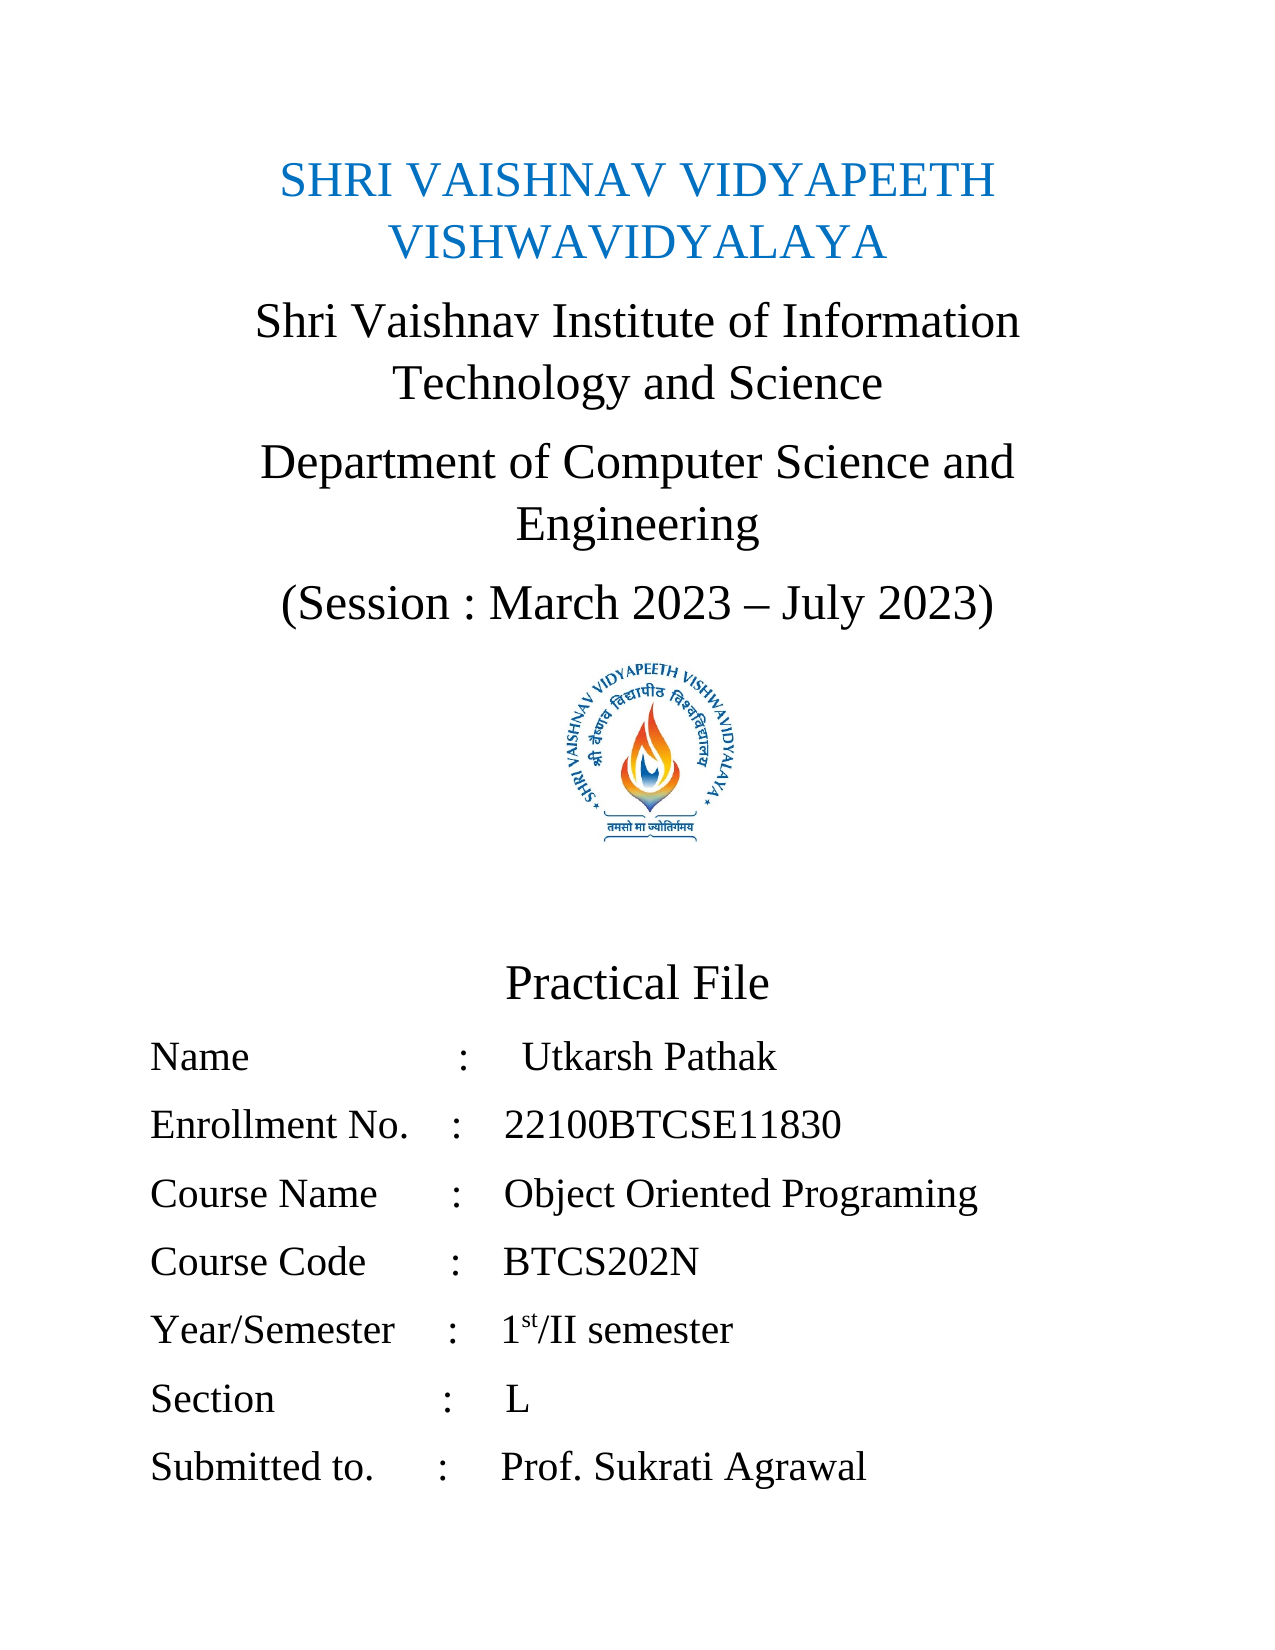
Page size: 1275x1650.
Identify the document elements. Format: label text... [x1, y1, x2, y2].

text Course Code : BTCS202N [150, 1237, 1125, 1284]
text Practical File [150, 953, 1125, 1010]
text Name : Utkarsh Pathak [150, 1032, 1125, 1079]
text Department of Computer Science and Engineering [150, 432, 1125, 551]
text Enrollment No. : 22100BTCSE11830 [150, 1100, 1125, 1148]
text Course Name : Object Oriented Programing [150, 1168, 1125, 1216]
picture [553, 655, 747, 849]
text SHRI VAISHNAV VIDYAPEETH VISHWAVIDYALAYA [150, 150, 1125, 269]
text Shri Vaishnav Institute of Information Technology and Science [150, 291, 1125, 410]
text (Session : March 2023 – July 2023) [150, 572, 1125, 630]
text Year/Semester : 1st/II semester [150, 1305, 1125, 1353]
text Submitted to. : Prof. Sukrati Agrawal [150, 1442, 1125, 1489]
text Section : L [150, 1373, 1125, 1421]
